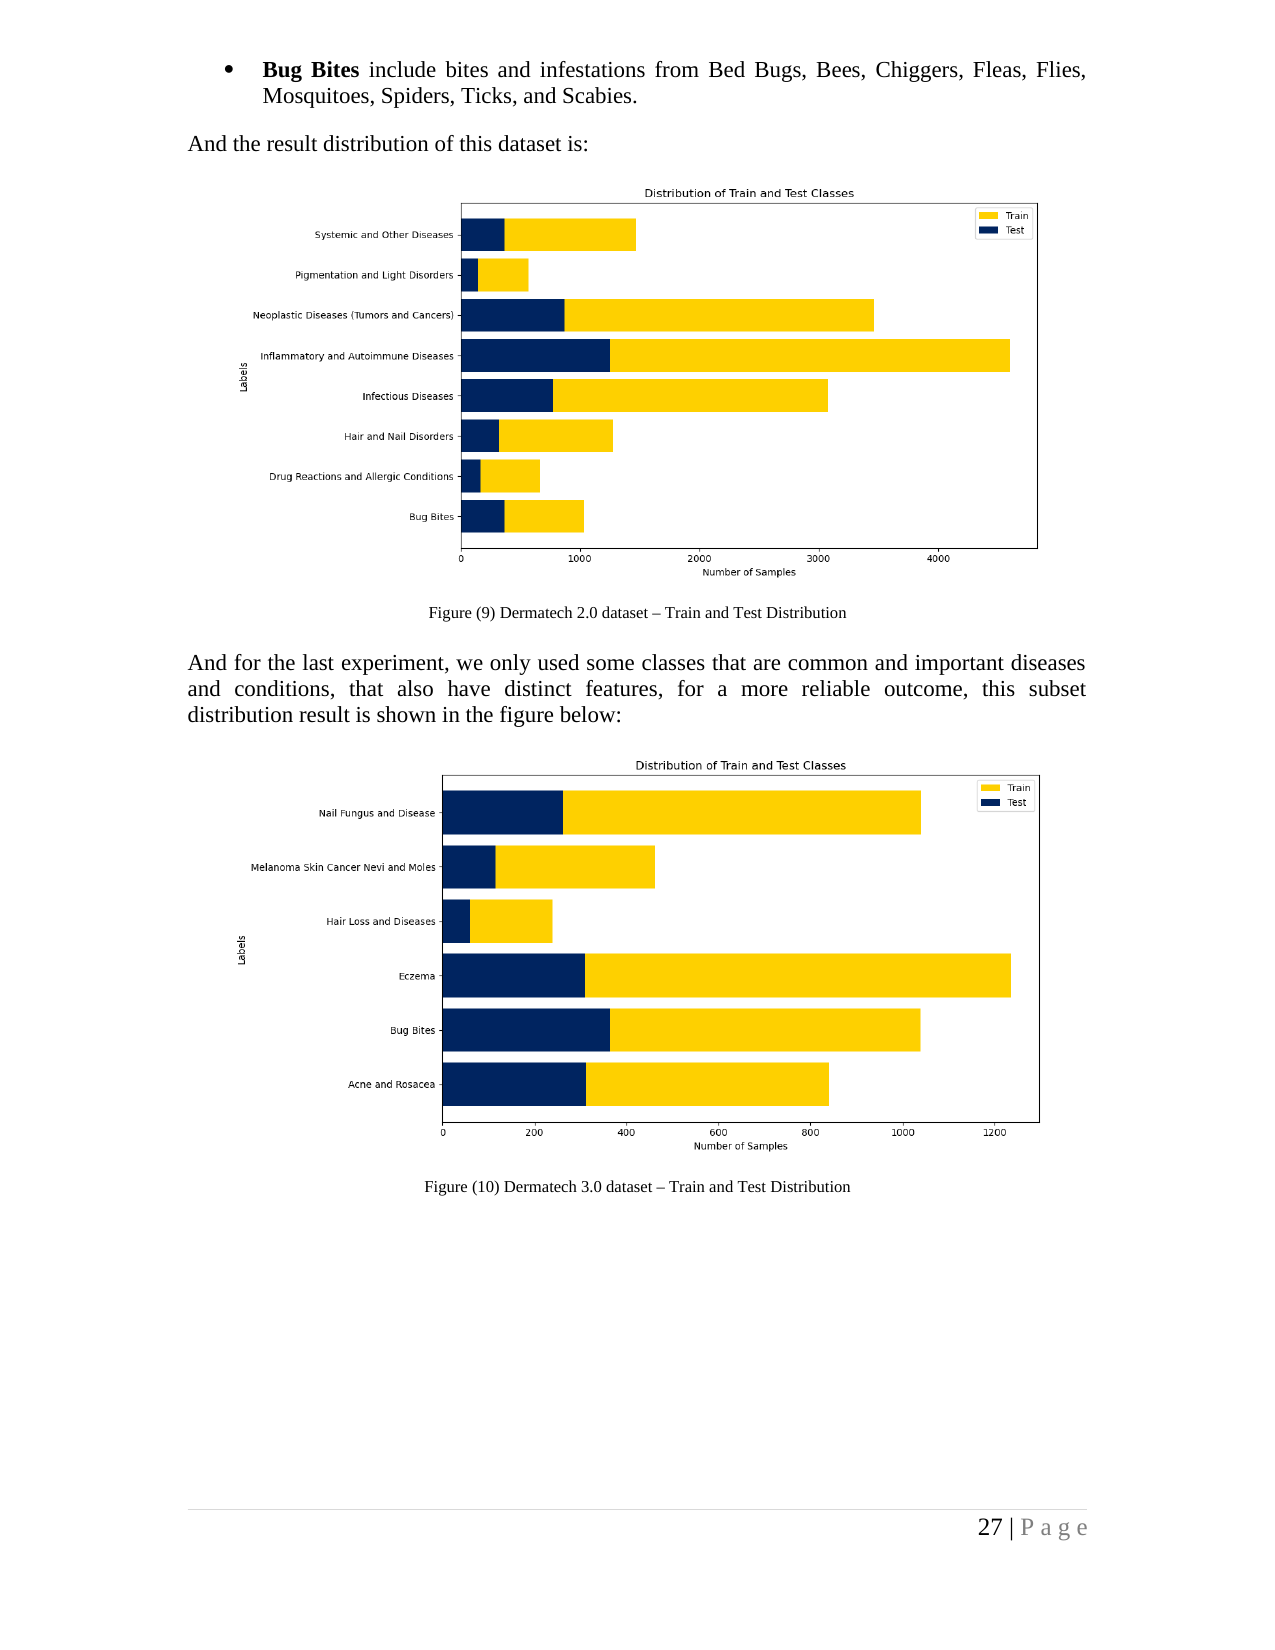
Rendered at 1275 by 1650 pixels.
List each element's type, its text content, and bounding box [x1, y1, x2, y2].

text Figure (9) Dermatech 2.0 dataset – Train and Test Distribution [187, 603, 1087, 622]
picture [232, 182, 1043, 584]
text Figure (10) Dermatech 3.0 dataset – Train and Test Distribution [187, 1176, 1087, 1196]
text And the result distribution of this dataset is: [187, 130, 1087, 156]
text And for the last experiment, we only used some classes that are common and important diseases and conditions, that also have distinct features, for a more reliable outcome, this subset distribution result is shown in the figure below: [187, 649, 1087, 728]
picture [230, 754, 1045, 1158]
list Bug Bites include bites and infestations from Bed Bugs, Bees, Chiggers, Fleas, Flies, Mosquitoes, Spiders, Ticks, and Scabies. [225, 56, 1087, 109]
